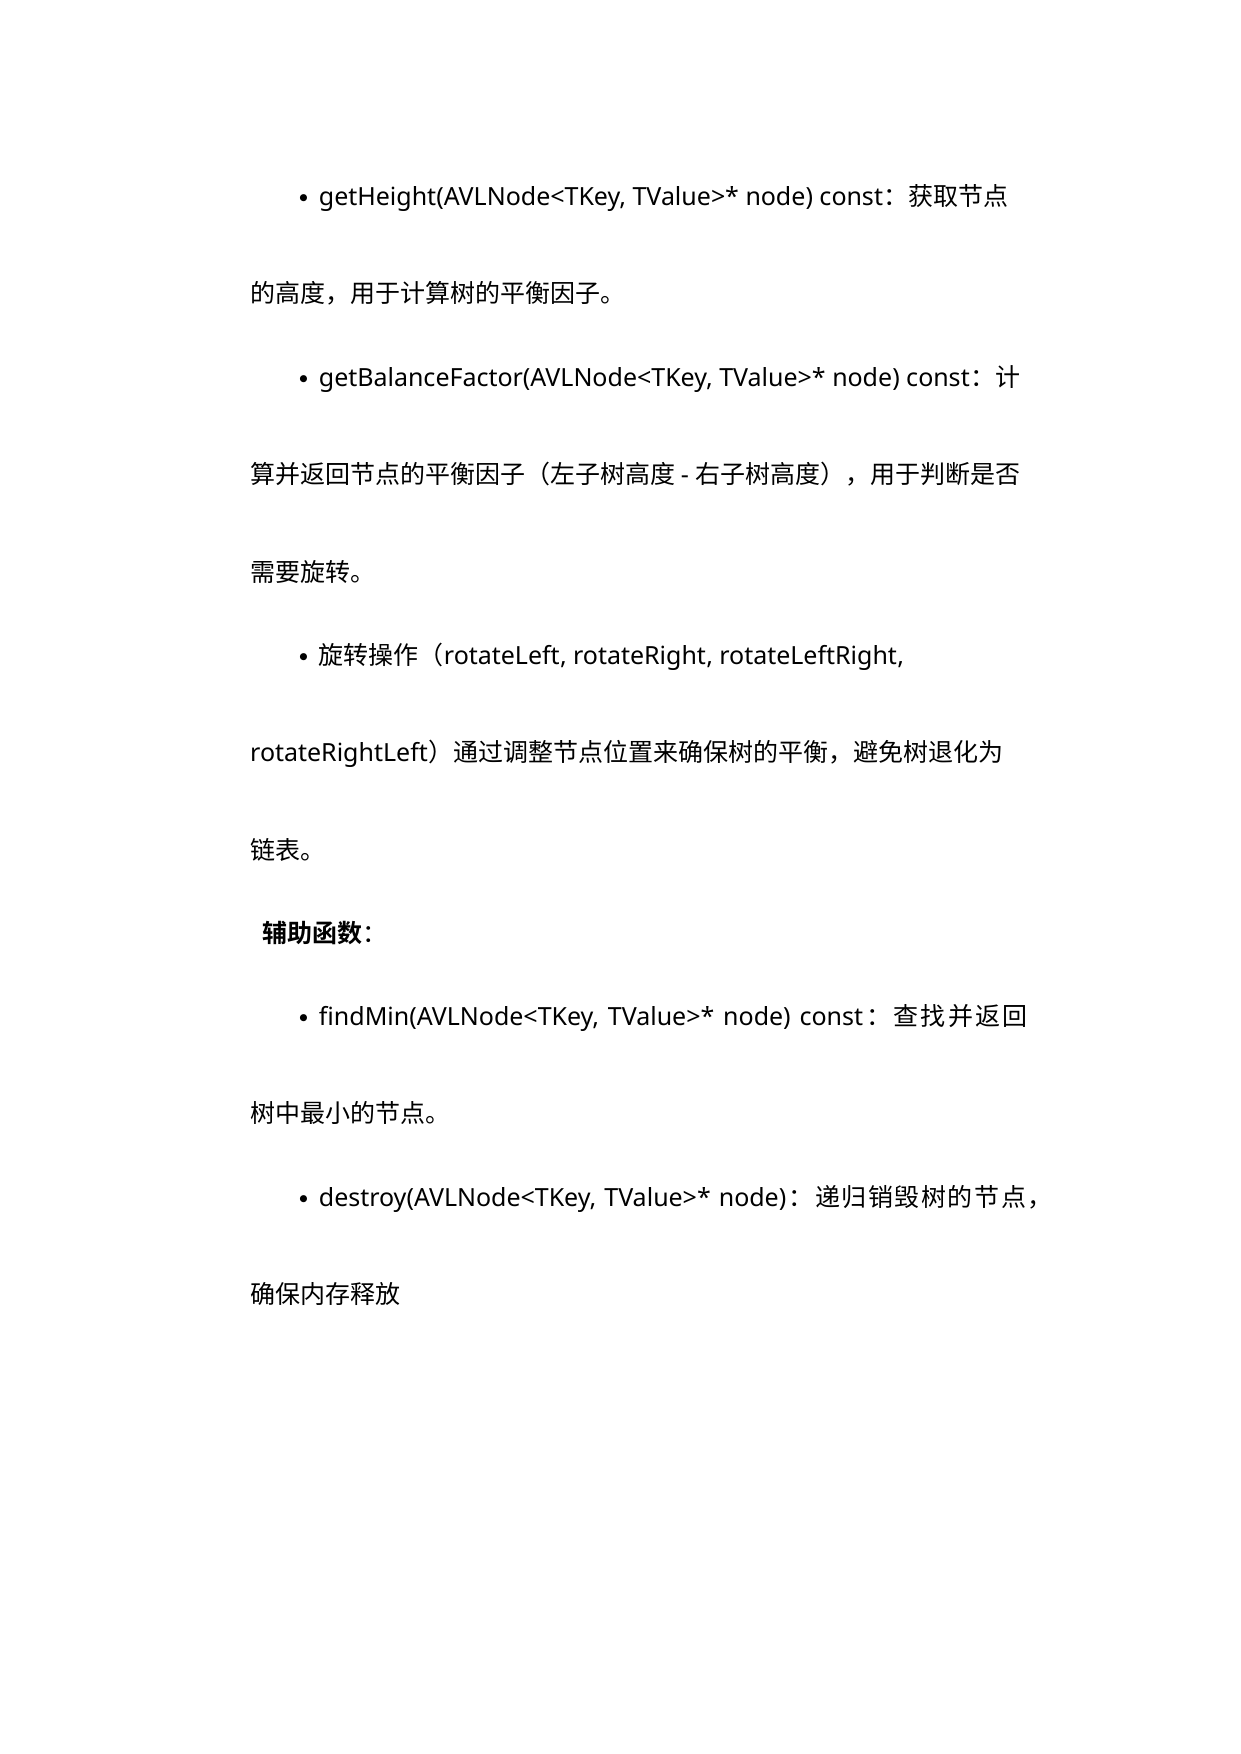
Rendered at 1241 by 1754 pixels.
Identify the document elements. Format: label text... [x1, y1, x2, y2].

list 旋转操作（rotateLeft, rotateRight, rotateLeftRight, rotateRightLeft）通过调整节点位置来确保树的平衡，避免树退化为链表。 [250, 621, 1028, 881]
list getHeight(AVLNode<TKey, TValue>* node) const：获取节点的高度，用于计算树的平衡因子。 [250, 162, 1028, 324]
list findMin(AVLNode<TKey, TValue>* node) const：查找并返回树中最小的节点。 [250, 982, 1028, 1144]
text 辅助函数： [212, 899, 1028, 964]
list getBalanceFactor(AVLNode<TKey, TValue>* node) const：计算并返回节点的平衡因子（左子树高度 - 右子树高度），用于判断是否需要旋转。 [250, 343, 1028, 603]
list destroy(AVLNode<TKey, TValue>* node)：递归销毁树的节点，确保内存释放 [250, 1163, 1028, 1325]
